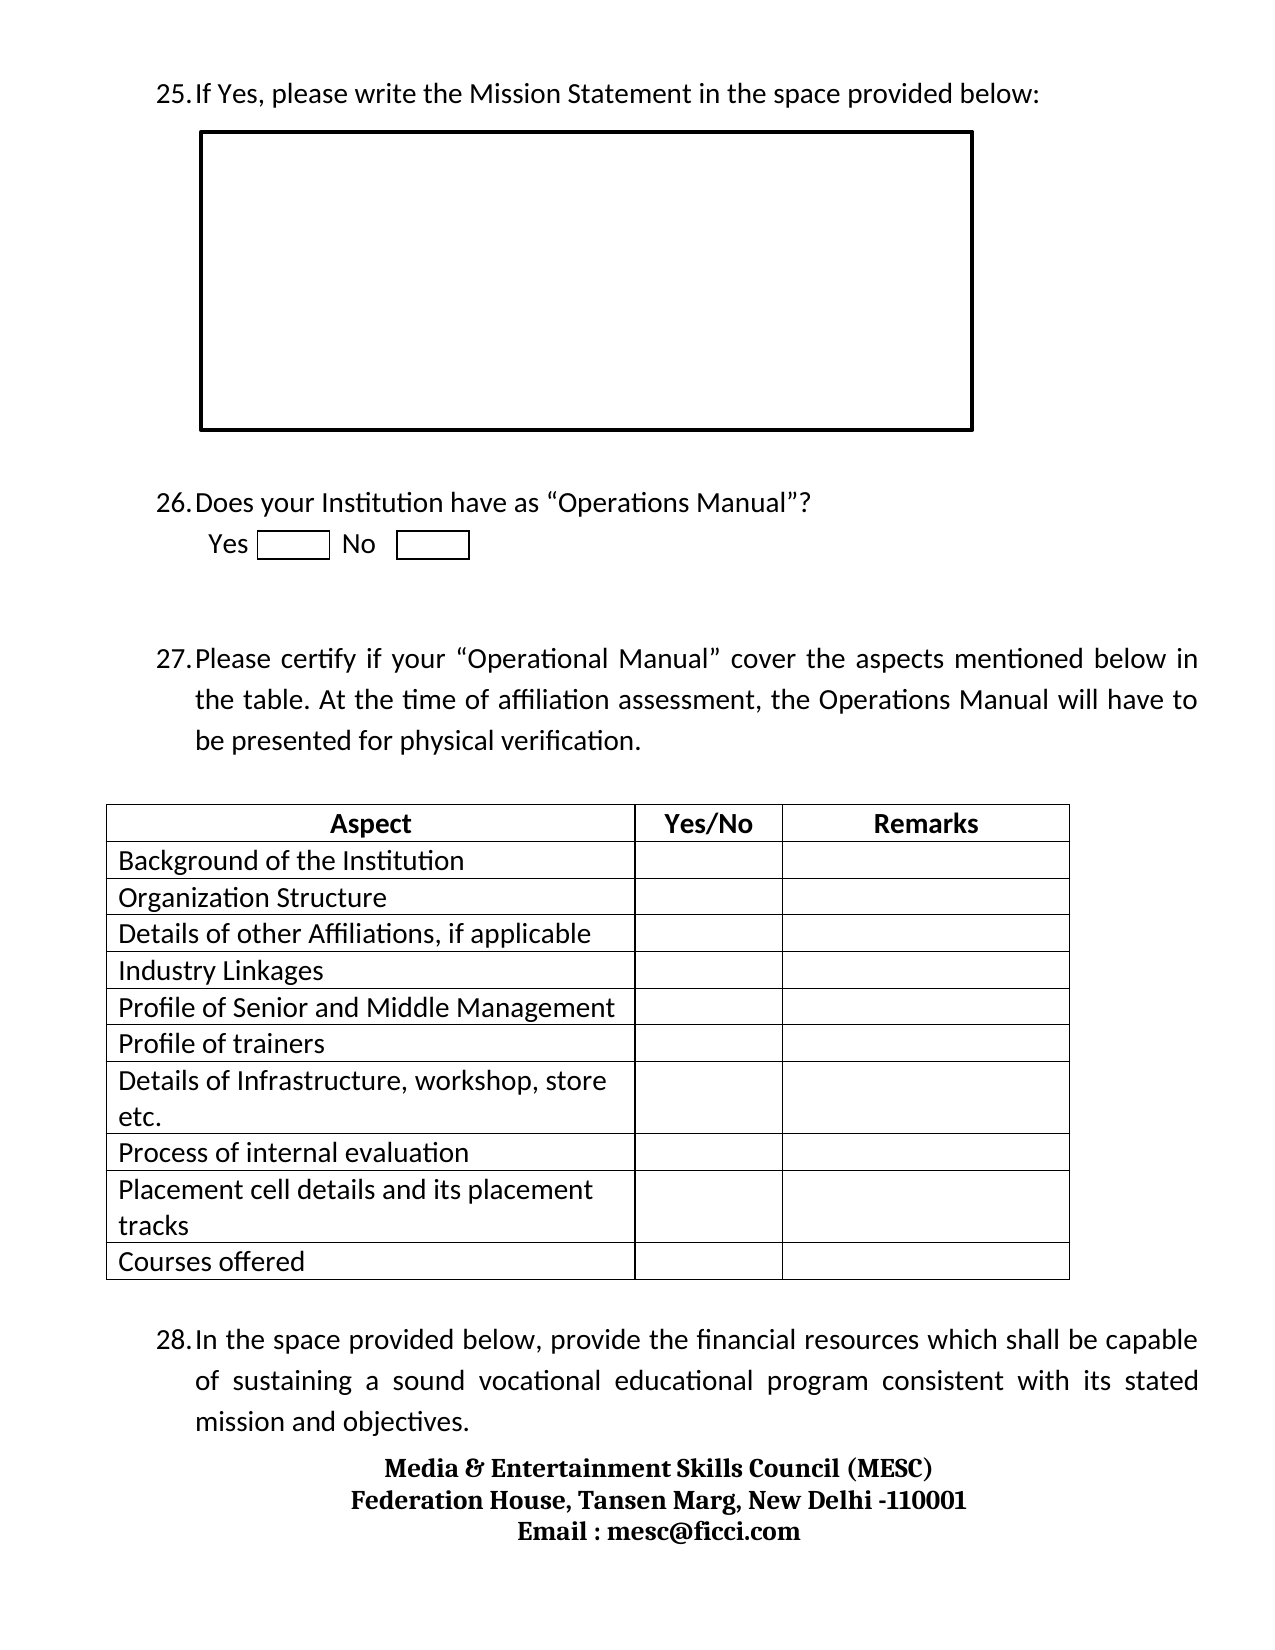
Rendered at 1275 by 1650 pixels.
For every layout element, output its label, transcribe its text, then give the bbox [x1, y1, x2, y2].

table_cell Background of the Institution [107, 842, 634, 878]
table_cell Organization Structure [107, 879, 634, 914]
table_cell [636, 1171, 782, 1242]
table_cell [783, 879, 1069, 914]
table_cell [636, 1025, 782, 1061]
table_cell Placement cell details and its placement tracks [107, 1171, 634, 1242]
table_cell [636, 879, 782, 914]
table_cell [783, 952, 1069, 988]
table_cell [783, 989, 1069, 1024]
table_cell [783, 842, 1069, 878]
list Does your Institution have as “Operations Manual”? [156, 484, 1200, 520]
table_cell Details of Infrastructure, workshop, store etc. [107, 1062, 634, 1133]
table_cell [636, 1134, 782, 1170]
text Yes No [156, 525, 1200, 561]
table_cell [783, 1134, 1069, 1170]
table_cell [636, 915, 782, 951]
table_cell [783, 1062, 1069, 1133]
table_cell [636, 842, 782, 878]
table_cell Industry Linkages [107, 952, 634, 988]
table_cell [636, 1062, 782, 1133]
table_cell [636, 1243, 782, 1279]
table_cell [783, 915, 1069, 951]
table_cell Details of other Affiliations, if applicable [107, 915, 634, 951]
table_cell [783, 1243, 1069, 1279]
table_cell [636, 952, 782, 988]
table_header Aspect [107, 805, 634, 841]
table_cell [783, 1171, 1069, 1242]
table_cell [636, 989, 782, 1024]
table_header Remarks [783, 805, 1069, 841]
table_cell Courses offered [107, 1243, 634, 1279]
table_cell [783, 1025, 1069, 1061]
list In the space provided below, provide the financial resources which shall be capable of sustaining a sound vocational educational program consistent with its stated mission and objectives. [156, 1321, 1200, 1438]
table_cell Profile of trainers [107, 1025, 634, 1061]
table_header Yes/No [636, 805, 782, 841]
table_cell Process of internal evaluation [107, 1134, 634, 1170]
list Please certify if your “Operational Manual” cover the aspects mentioned below in the table. At the time of affiliation assessment, the Operations Manual will have to be presented for physical verification. [156, 641, 1200, 758]
list If Yes, please write the Mission Statement in the space provided below: [156, 75, 1200, 111]
table_cell Profile of Senior and Middle Management [107, 989, 634, 1024]
